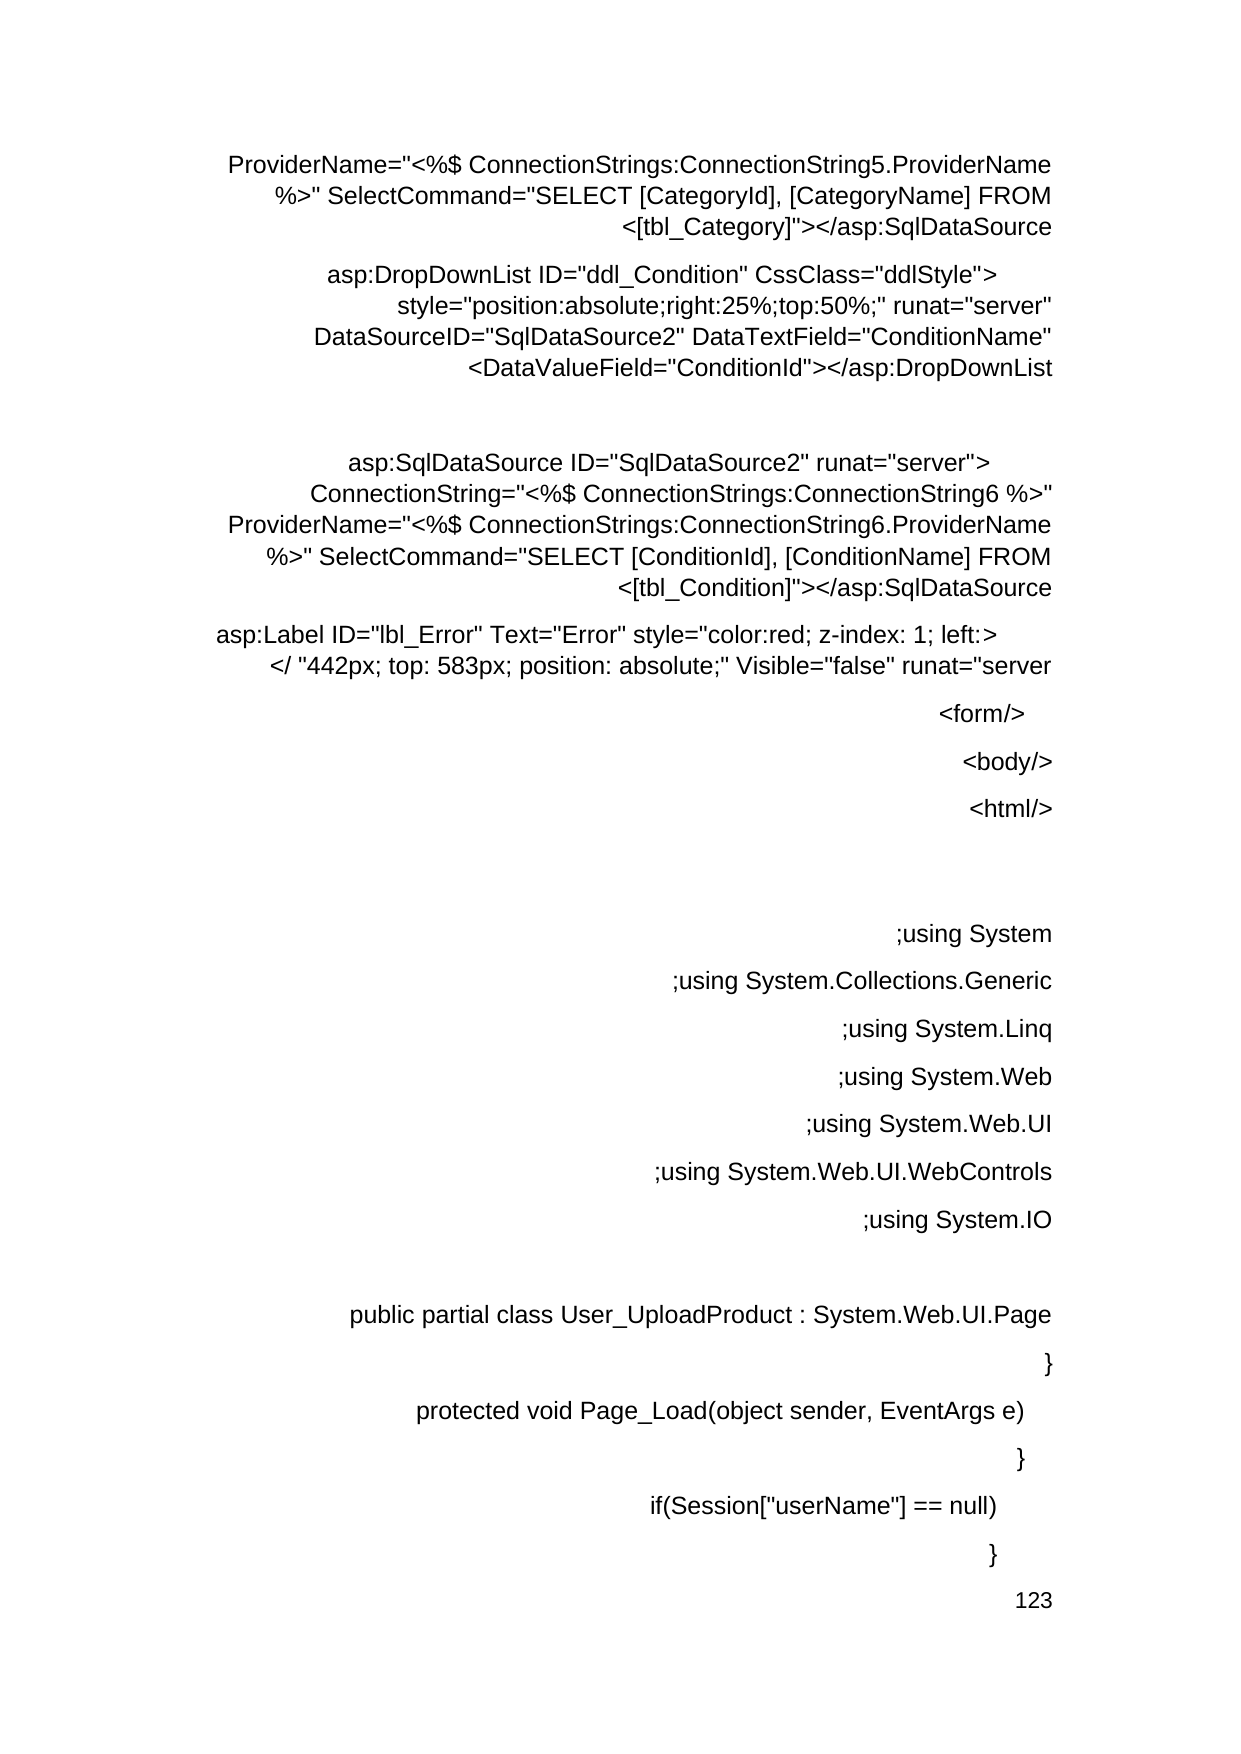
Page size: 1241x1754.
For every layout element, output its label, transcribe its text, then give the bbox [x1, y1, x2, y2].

text </body> [187, 747, 1053, 775]
text using System.Linq; [187, 1014, 1053, 1043]
text using System.Web.UI; [187, 1109, 1053, 1138]
text { [187, 1539, 1053, 1567]
text </form> [187, 699, 1053, 728]
text public partial class User_UploadProduct : System.Web.UI.Page [187, 1300, 1053, 1329]
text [187, 150, 1053, 241]
text using System.Web.UI.WebControls; [187, 1157, 1053, 1186]
text { [187, 1348, 1053, 1377]
text </html> using System; [187, 794, 1053, 947]
text protected void Page_Load(object sender, EventArgs e) [187, 1396, 1053, 1424]
text <asp:DropDownList ID="ddl_Condition" CssClass="ddlStyle" style="position:absolute;right:25%;top:50%;" runat="server" DataSourceID="SqlDataSource2" DataTextField="ConditionName" DataValueField="ConditionId"></asp:DropDownList> [187, 260, 1053, 382]
text <asp:Label ID="lbl_Error" Text="Error" style="color:red; z-index: 1; left: 442px; top: 583px; position: absolute;" Visible="false" runat="server" /> [187, 620, 1053, 680]
text { [187, 1443, 1053, 1472]
text using System.IO; [187, 1205, 1053, 1233]
text <asp:SqlDataSource ID="SqlDataSource2" runat="server" ConnectionString="<%$ ConnectionStrings:ConnectionString6 %>" ProviderName="<%$ ConnectionStrings:ConnectionString6.ProviderName %>" SelectCommand="SELECT [ConditionId], [ConditionName] FROM [tbl_Condition]"></asp:SqlDataSource> [187, 448, 1053, 601]
text if(Session["userName"] == null) [187, 1491, 1053, 1520]
text using System.Web; [187, 1062, 1053, 1090]
text using System.Collections.Generic; [187, 966, 1053, 995]
